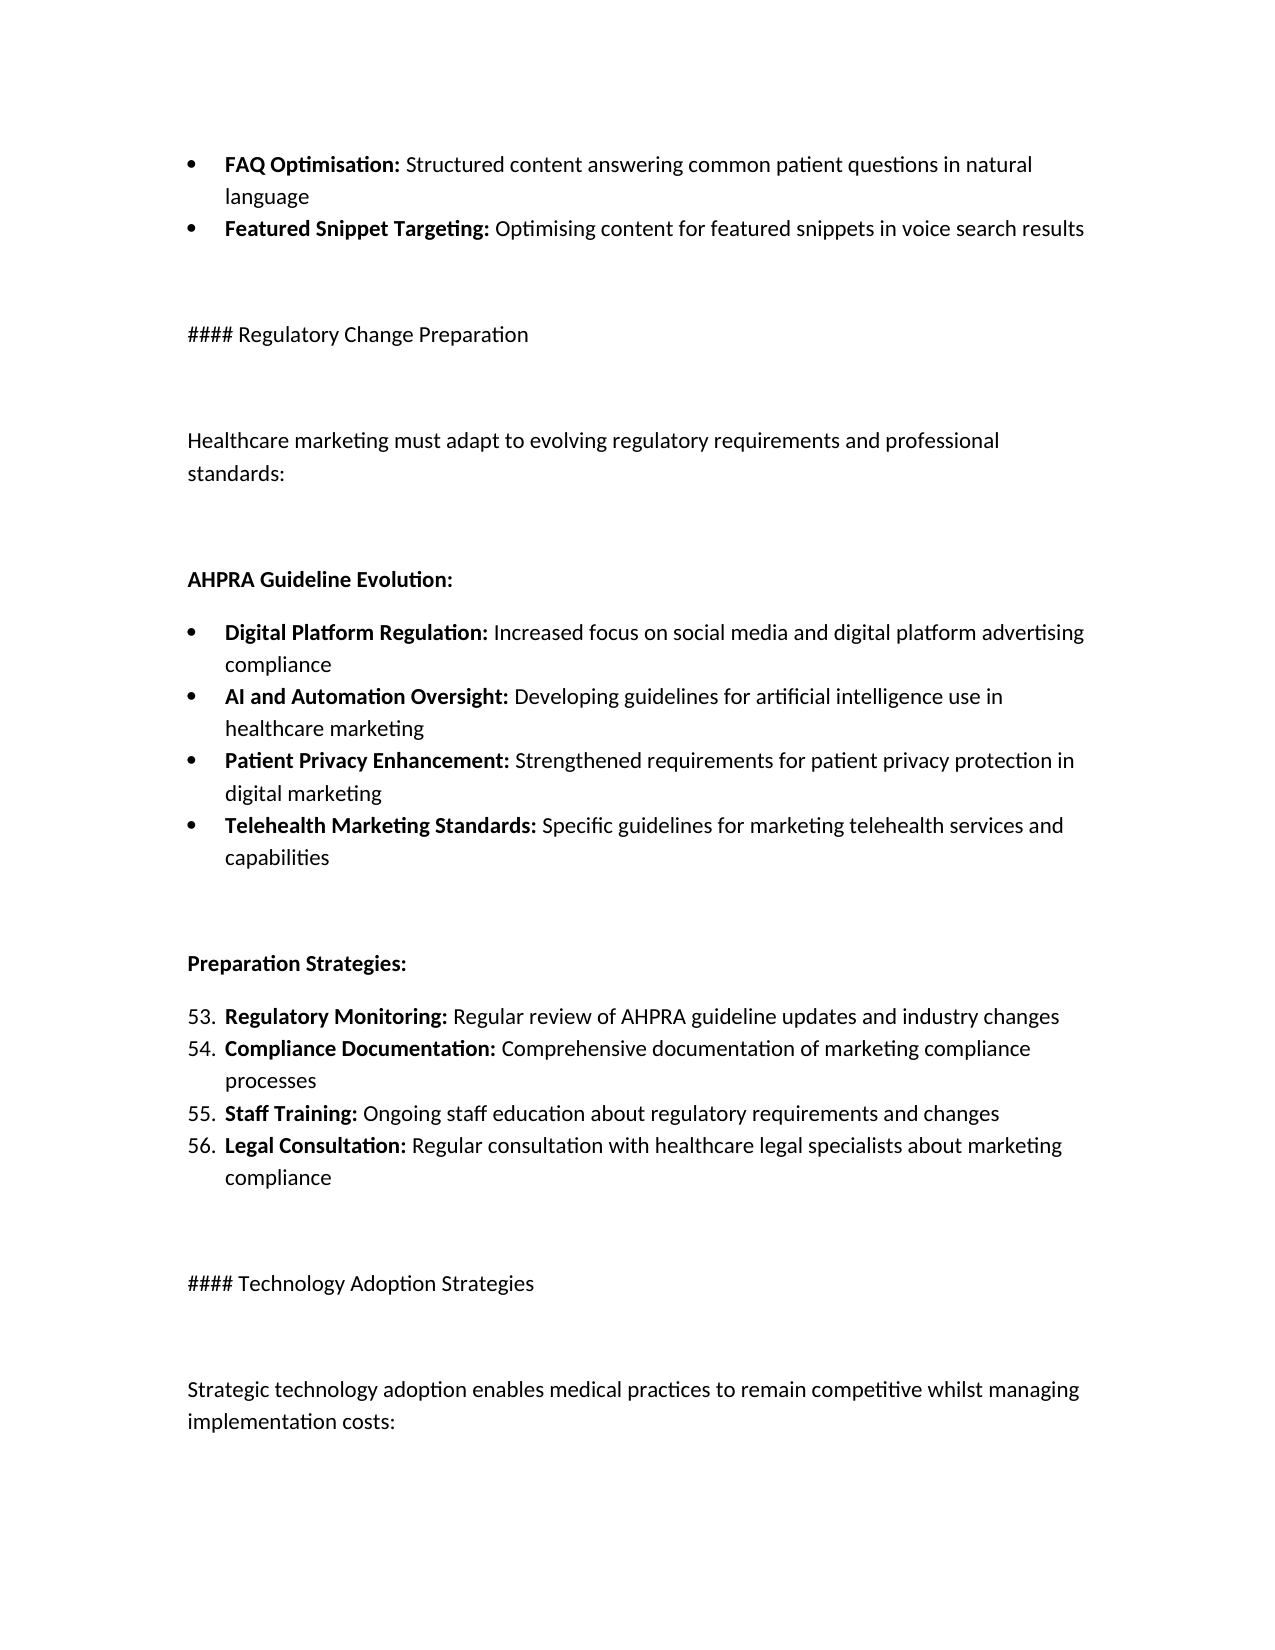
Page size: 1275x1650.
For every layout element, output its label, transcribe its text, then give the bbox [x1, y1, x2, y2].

text Healthcare marketing must adapt to evolving regulatory requirements and professional standards: [187, 426, 1087, 487]
text Preparation Strategies: [187, 949, 1087, 977]
list Featured Snippet Targeting: Optimising content for featured snippets in voice search results [187, 214, 1087, 242]
list Digital Platform Regulation: Increased focus on social media and digital platform advertising compliance [187, 618, 1087, 678]
text AHPRA Guideline Evolution: [187, 565, 1087, 593]
list Regulatory Monitoring: Regular review of AHPRA guideline updates and industry changes [187, 1002, 1087, 1030]
text Strategic technology adoption enables medical practices to remain competitive whilst managing implementation costs: [187, 1375, 1087, 1435]
text #### Technology Adoption Strategies [187, 1269, 1087, 1297]
list Legal Consultation: Regular consultation with healthcare legal specialists about marketing compliance [187, 1131, 1087, 1191]
list AI and Automation Oversight: Developing guidelines for artificial intelligence use in healthcare marketing [187, 682, 1087, 742]
list Patient Privacy Enhancement: Strengthened requirements for patient privacy protection in digital marketing [187, 746, 1087, 807]
text #### Regulatory Change Preparation [187, 320, 1087, 348]
list Staff Training: Ongoing staff education about regulatory requirements and changes [187, 1099, 1087, 1127]
list FAQ Optimisation: Structured content answering common patient questions in natural language [187, 150, 1087, 210]
list Telehealth Marketing Standards: Specific guidelines for marketing telehealth services and capabilities [187, 811, 1087, 871]
list Compliance Documentation: Comprehensive documentation of marketing compliance processes [187, 1034, 1087, 1094]
